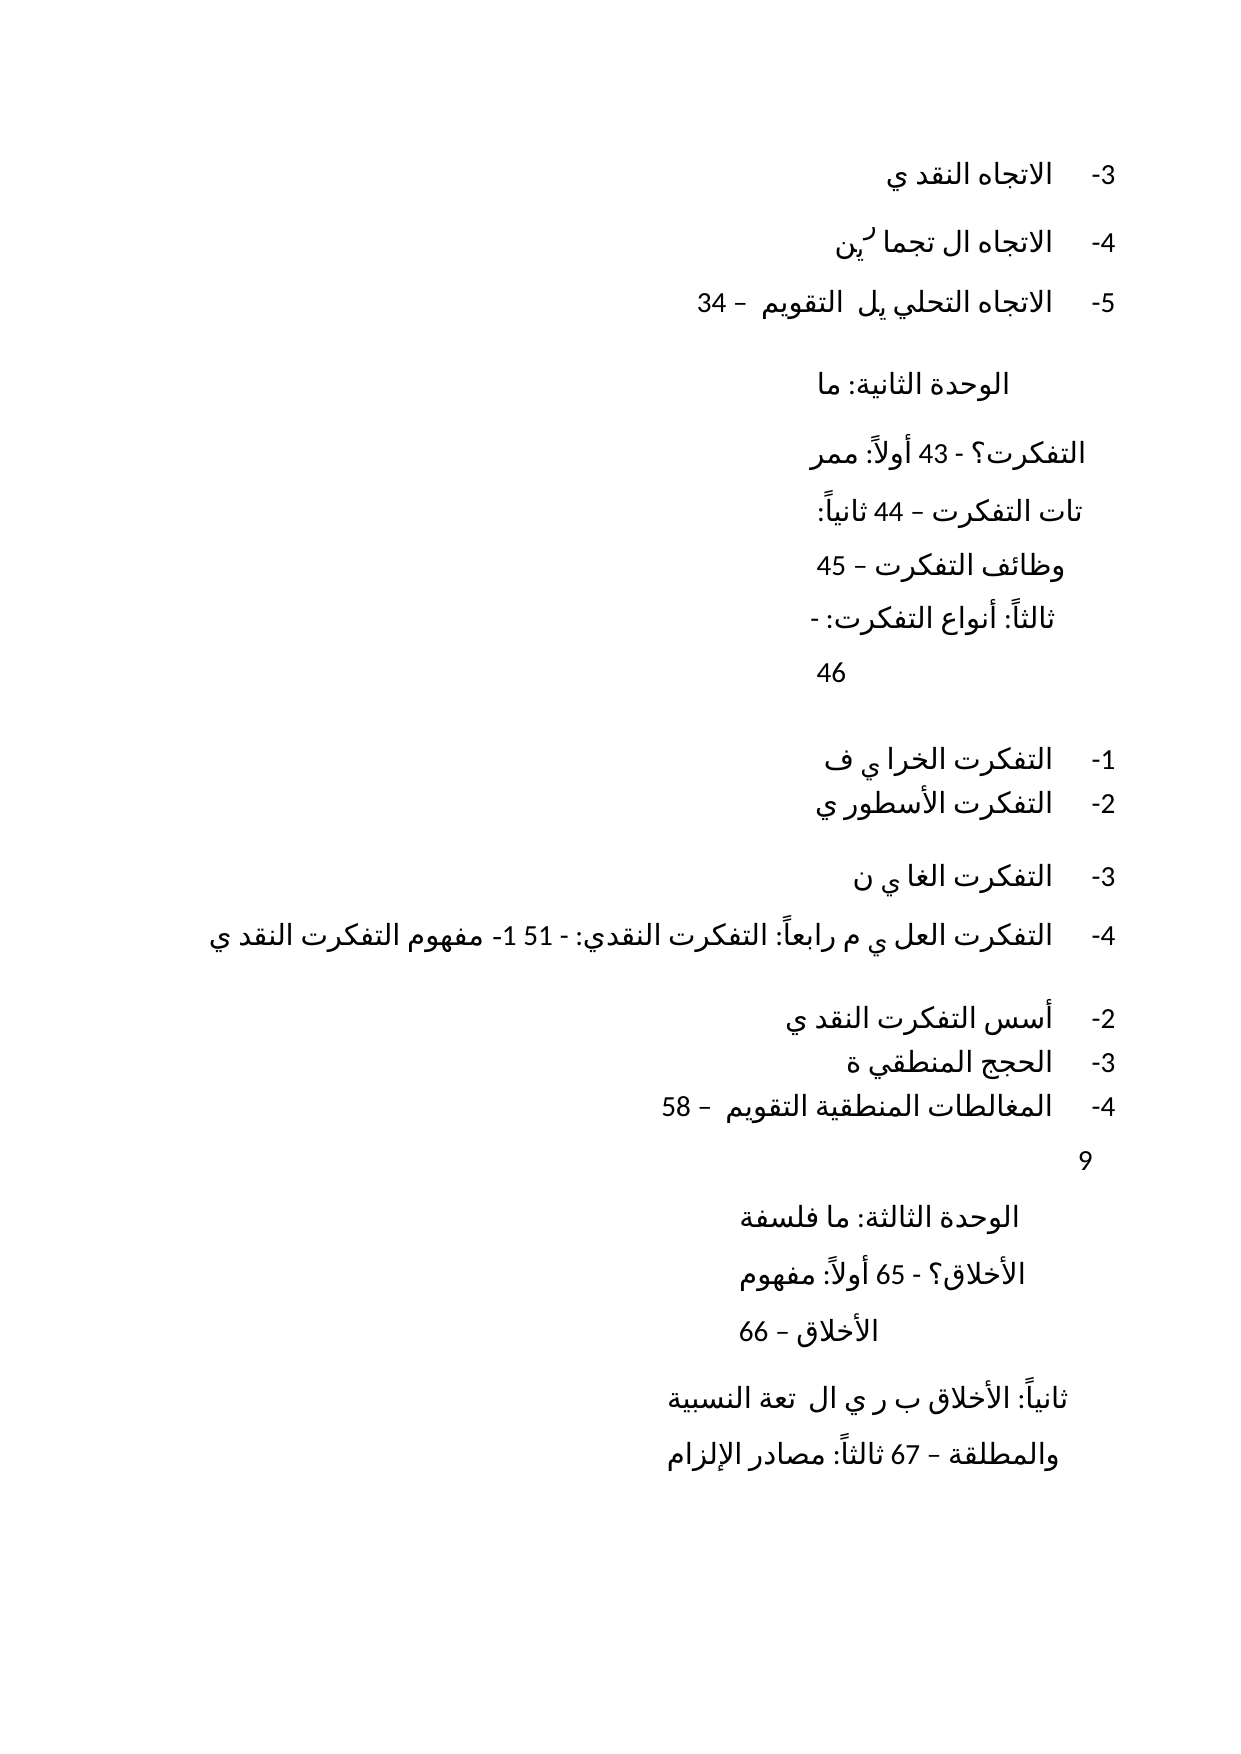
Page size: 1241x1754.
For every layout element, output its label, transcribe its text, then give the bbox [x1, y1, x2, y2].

list الاتجاه التحلي يل التقويم – 34 [152, 268, 1091, 323]
list التفكرت الغا ي ن [152, 842, 1091, 897]
list الاتجاه النقد ي [152, 156, 1091, 191]
text الوحدة الثانية: ما التفكرت؟ - 43 أولاً: ممر تات التفكرت – 44 ثانياً: وظائف التفكرت – 45 ثالثاً: أنواع التفكرت: - 46 [810, 366, 1091, 690]
text الوحدة الثالثة: ما فلسفة الأخلاق؟ - 65 أولاً: مفهوم الأخلاق – 66 [733, 1199, 1091, 1349]
list التفكرت العل ي م رابعاً: التفكرت النقدي: - 51 1- مفهوم التفكرت النقد ي [152, 902, 1091, 957]
list التفكرت الخرا ي ف [152, 726, 1091, 781]
list التفكرت الأسطور ي [152, 785, 1091, 821]
text 9 [148, 1142, 1092, 1178]
list أسس التفكرت النقد ي [152, 1000, 1091, 1035]
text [660, 1380, 1091, 1472]
list الحجج المنطقي ة [152, 1044, 1091, 1080]
list المغالطات المنطقية التقويم – 58 [152, 1088, 1091, 1123]
list الاتجاه ال تجما رين [152, 209, 1091, 264]
